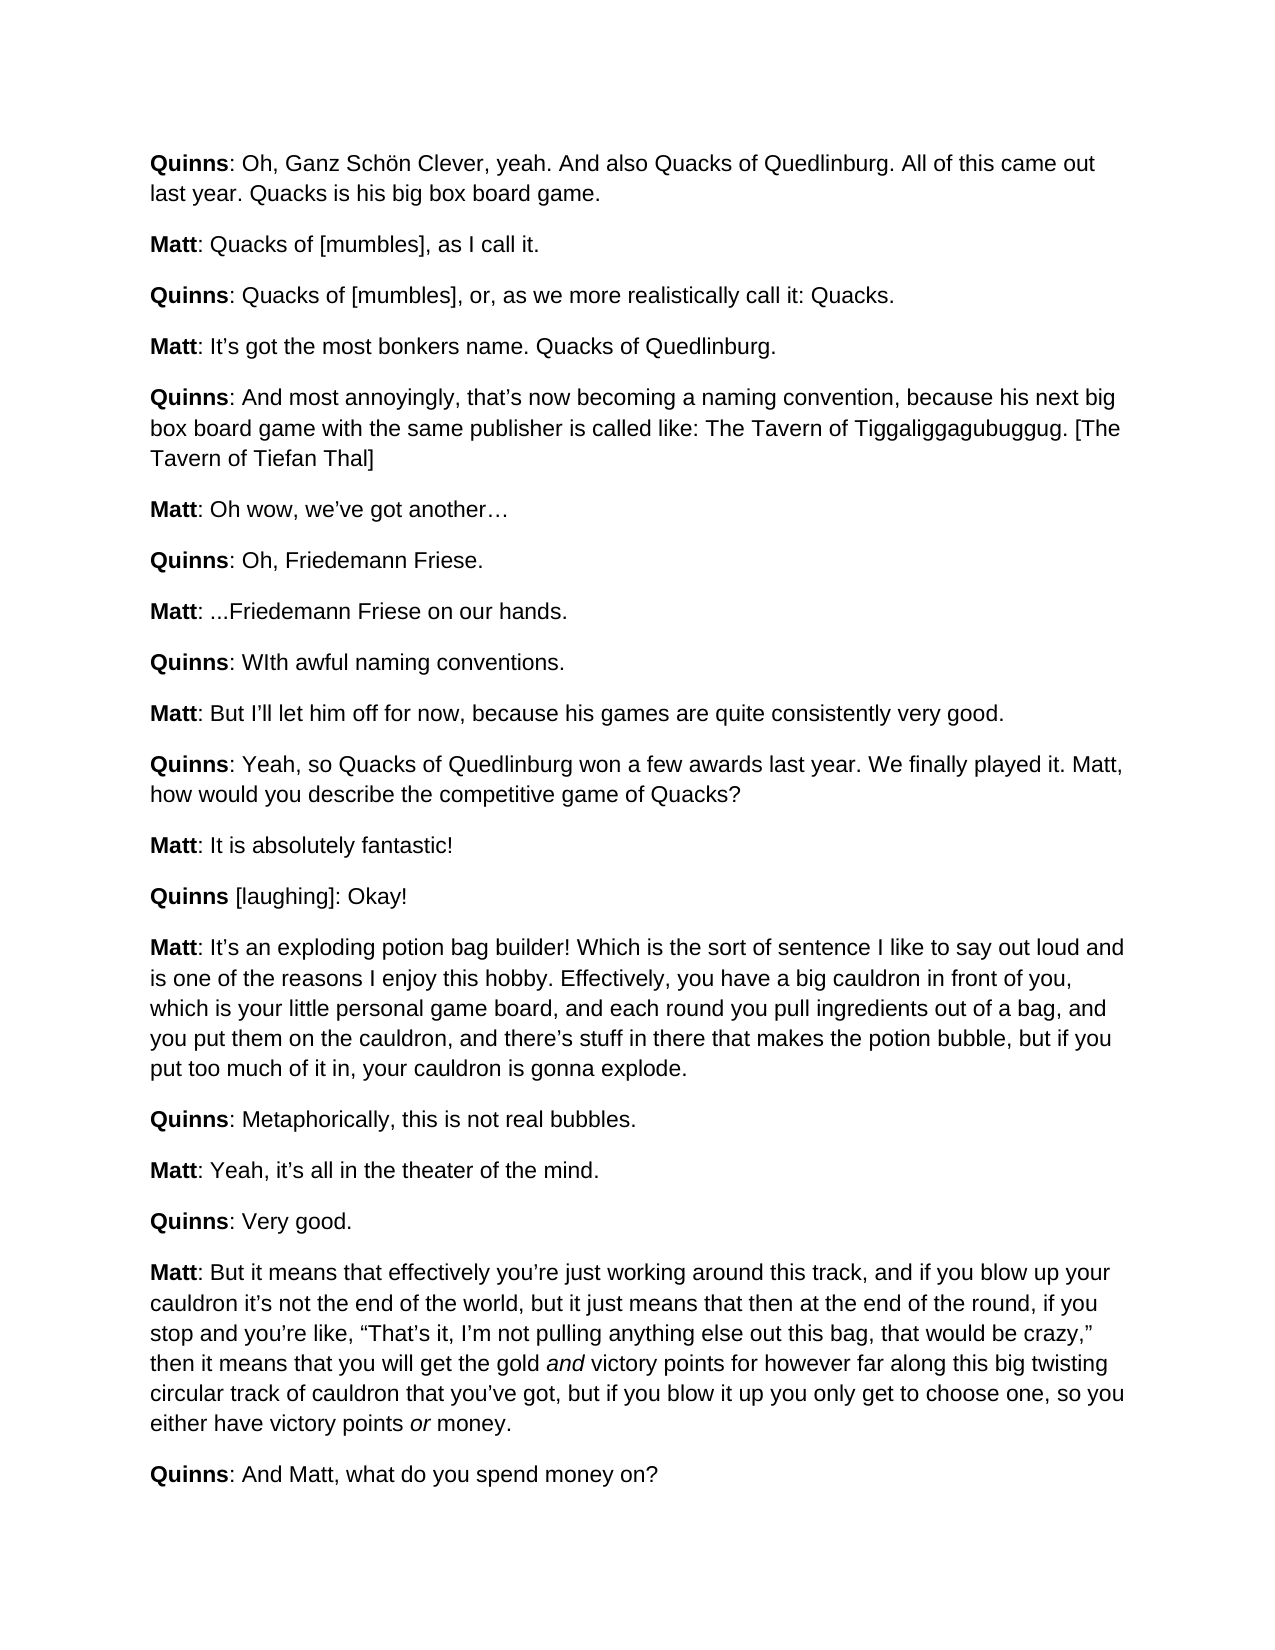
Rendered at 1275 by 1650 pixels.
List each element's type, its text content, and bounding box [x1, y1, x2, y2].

text Matt: It’s got the most bonkers name. Quacks of Quedlinburg. [150, 333, 1125, 360]
text Matt: Oh wow, we’ve got another… [150, 496, 1125, 522]
text Quinns: And most annoyingly, that’s now becoming a naming convention, because his next big box board game with the same publisher is called like: The Tavern of Tiggaliggagubuggug. [The Tavern of Tiefan Thal] [150, 384, 1125, 471]
text Quinns: Very good. [150, 1208, 1125, 1235]
text Matt: It is absolutely fantastic! [150, 832, 1125, 859]
text Matt: ...Friedemann Friese on our hands. [150, 598, 1125, 624]
text Quinns: Oh, Friedemann Friese. [150, 547, 1125, 573]
text Matt: But it means that effectively you’re just working around this track, and if you blow up your cauldron it’s not the end of the world, but it just means that then at the end of the round, if you stop and you’re like, “That’s it, I’m not pulling anything else out this bag, that would be crazy,” then it means that you will get the gold and victory points for however far along this big twisting circular track of cauldron that you’ve got, but if you blow it up you only get to choose one, so you either have victory points or money. [150, 1259, 1125, 1437]
text Matt: It’s an exploding potion bag builder! Which is the sort of sentence I like to say out loud and is one of the reasons I enjoy this hobby. Effectively, you have a big cauldron in front of you, which is your little personal game board, and each round you pull ingredients out of a bag, and you put them on the cauldron, and there’s stuff in there that makes the potion bubble, but if you put too much of it in, your cauldron is gonna explode. [150, 934, 1125, 1082]
text Quinns: Metaphorically, this is not real bubbles. [150, 1106, 1125, 1133]
text Quinns: And Matt, what do you spend money on? [150, 1461, 1125, 1488]
text Matt: Quacks of [mumbles], as I call it. [150, 231, 1125, 258]
text Quinns: Oh, Ganz Schön Clever, yeah. And also Quacks of Quedlinburg. All of this came out last year. Quacks is his big box board game. [150, 150, 1125, 207]
text Quinns: Quacks of [mumbles], or, as we more realistically call it: Quacks. [150, 282, 1125, 309]
text Quinns: Yeah, so Quacks of Quedlinburg won a few awards last year. We finally played it. Matt, how would you describe the competitive game of Quacks? [150, 751, 1125, 808]
text Matt: But I’ll let him off for now, because his games are quite consistently very good. [150, 700, 1125, 726]
text Matt: Yeah, it’s all in the theater of the mind. [150, 1157, 1125, 1184]
text Quinns [laughing]: Okay! [150, 883, 1125, 910]
text Quinns: WIth awful naming conventions. [150, 649, 1125, 675]
